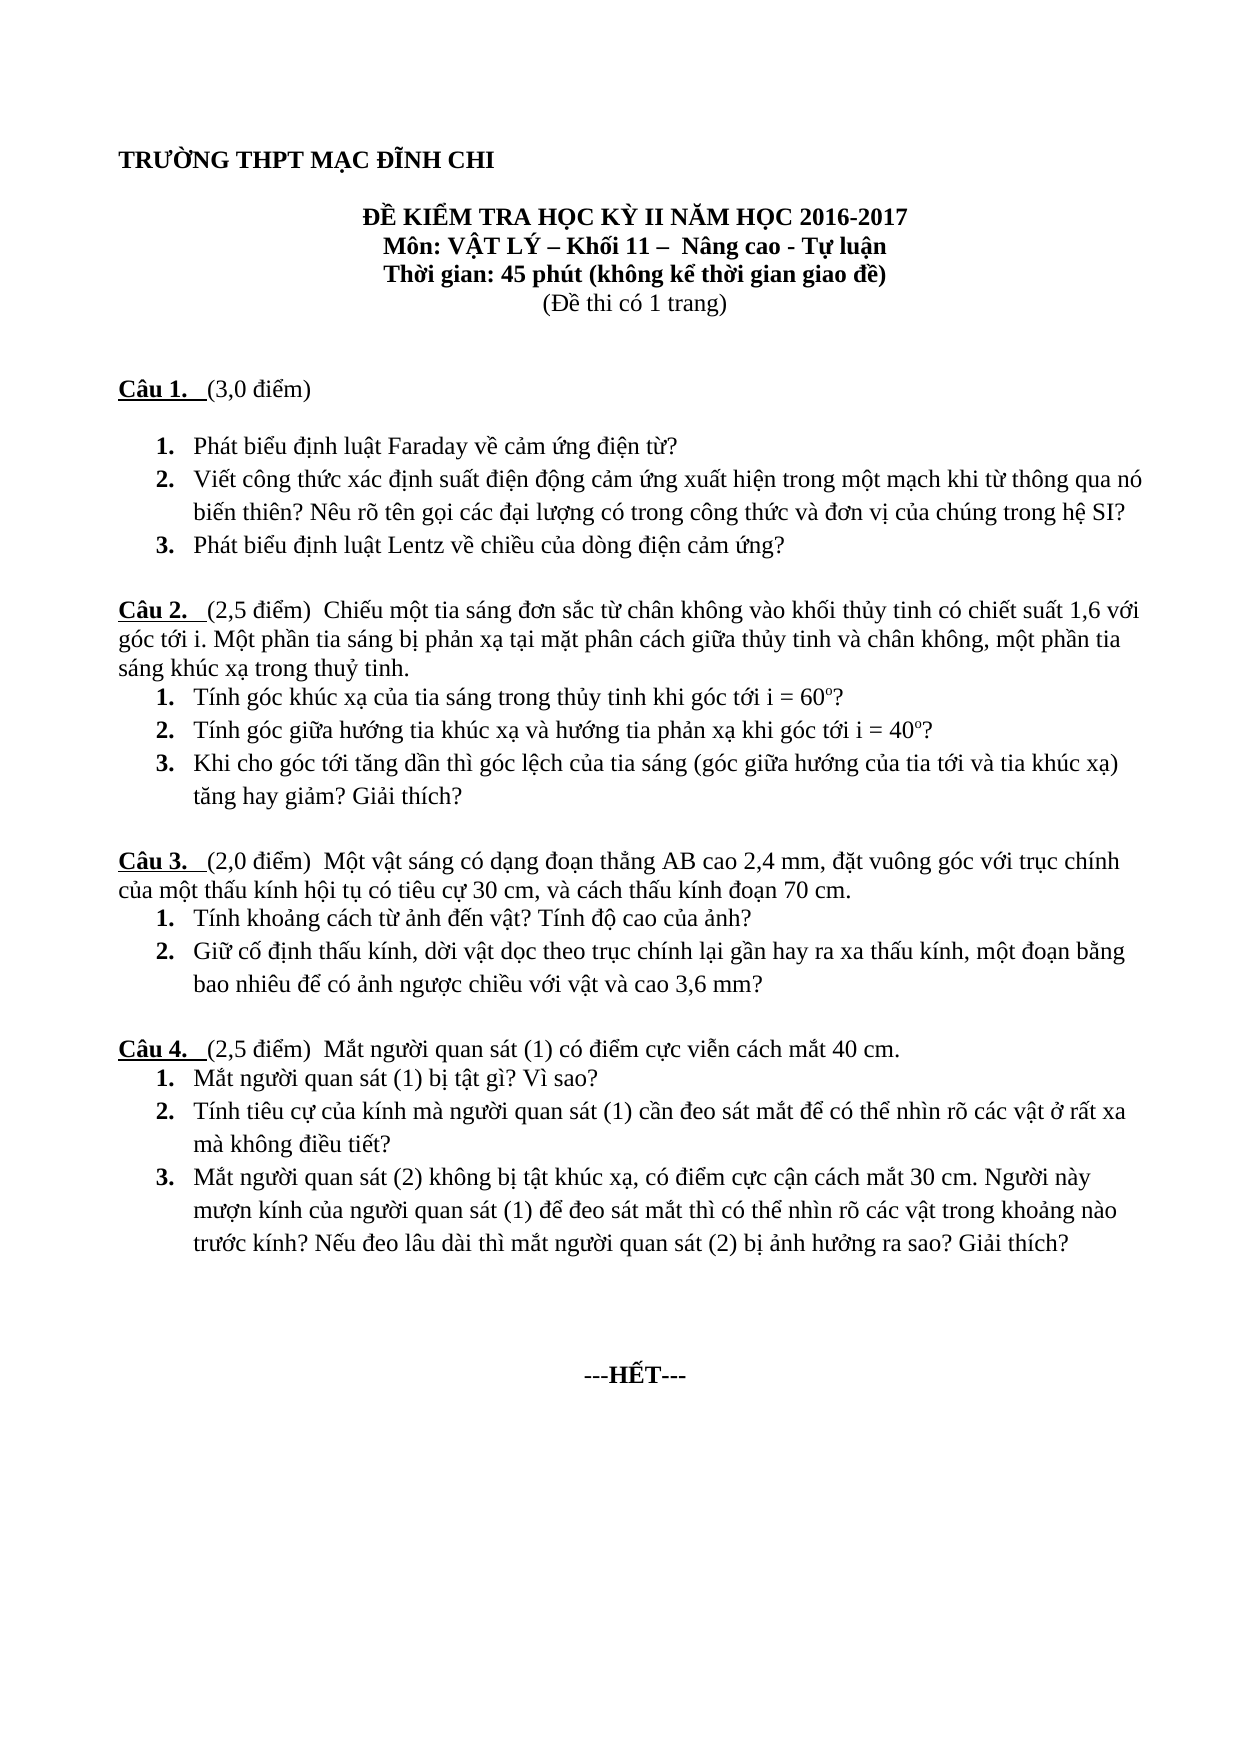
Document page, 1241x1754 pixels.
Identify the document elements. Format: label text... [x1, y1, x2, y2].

list Khi cho góc tới tăng dần thì góc lệch của tia sáng (góc giữa hướng của tia tới và tia khúc xạ) tăng hay giảm? Giải thích? [156, 748, 1152, 842]
list Giữ cố định thấu kính, dời vật dọc theo trục chính lại gần hay ra xa thấu kính, một đoạn bằng bao nhiêu để có ảnh ngược chiều với vật và cao 3,6 mm? [156, 936, 1152, 1030]
text (Đề thi có 1 trang) [118, 288, 1152, 317]
list Tính góc khúc xạ của tia sáng trong thủy tinh khi góc tới i = 60o? [156, 682, 1152, 711]
list (2,5 điểm) Mắt người quan sát (1) có điểm cực viễn cách mắt 40 cm. [118, 1034, 1152, 1063]
list Mắt người quan sát (1) bị tật gì? Vì sao? [156, 1063, 1152, 1092]
list Tính tiêu cự của kính mà người quan sát (1) cần đeo sát mắt để có thể nhìn rõ các vật ở rất xa mà không điều tiết? [156, 1096, 1152, 1158]
list (3,0 điểm) [118, 374, 1152, 431]
text TRƯỜNG THPT MẠC ĐĨNH CHI [118, 145, 1152, 174]
text Môn: VẬT LÝ – Khối 11 – Nâng cao - Tự luận [118, 231, 1152, 259]
list Phát biểu định luật Faraday về cảm ứng điện từ? [156, 431, 1152, 460]
list Mắt người quan sát (2) không bị tật khúc xạ, có điểm cực cận cách mắt 30 cm. Người này mượn kính của người quan sát (1) để đeo sát mắt thì có thể nhìn rõ các vật trong khoảng nào trước kính? Nếu đeo lâu dài thì mắt người quan sát (2) bị ảnh hưởng ra sao? Giải thích? [156, 1162, 1152, 1257]
list Viết công thức xác định suất điện động cảm ứng xuất hiện trong một mạch khi từ thông qua nó biến thiên? Nêu rõ tên gọi các đại lượng có trong công thức và đơn vị của chúng trong hệ SI? [156, 464, 1152, 526]
text ĐỀ KIỂM TRA HỌC KỲ II NĂM HỌC 2016-2017 [118, 202, 1152, 231]
list Phát biểu định luật Lentz về chiều của dòng điện cảm ứng? [156, 530, 1152, 591]
list Tính góc giữa hướng tia khúc xạ và hướng tia phản xạ khi góc tới i = 40o? [156, 715, 1152, 743]
text Thời gian: 45 phút (không kể thời gian giao đề) [118, 259, 1152, 288]
list (2,0 điểm) Một vật sáng có dạng đoạn thẳng AB cao 2,4 mm, đặt vuông góc với trục chính của một thấu kính hội tụ có tiêu cự 30 cm, và cách thấu kính đoạn 70 cm. [118, 846, 1152, 903]
text ---HẾT--- [118, 1361, 1152, 1389]
list Tính khoảng cách từ ảnh đến vật? Tính độ cao của ảnh? [156, 903, 1152, 932]
list (2,5 điểm) Chiếu một tia sáng đơn sắc từ chân không vào khối thủy tinh có chiết suất 1,6 với góc tới i. Một phần tia sáng bị phản xạ tại mặt phân cách giữa thủy tinh và chân không, một phần tia sáng khúc xạ trong thuỷ tinh. [118, 596, 1152, 682]
